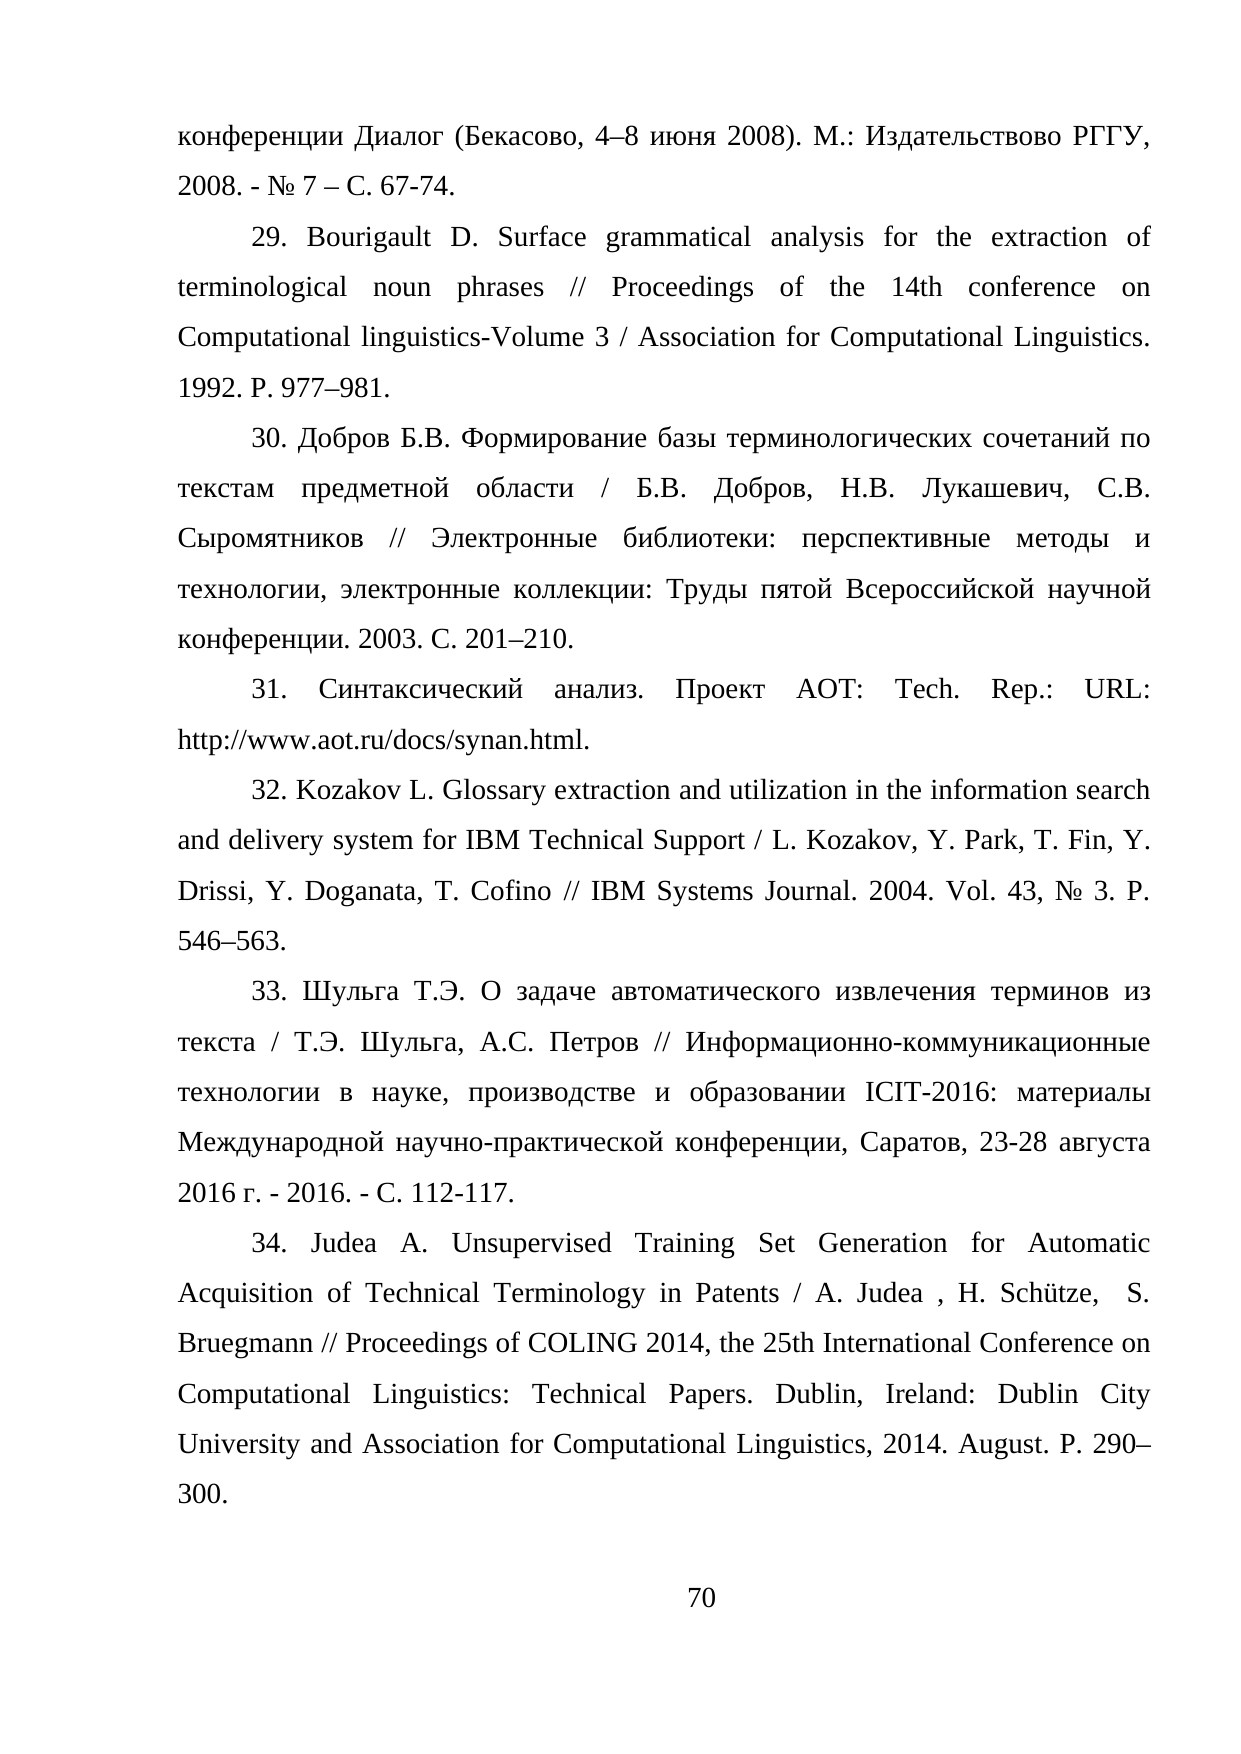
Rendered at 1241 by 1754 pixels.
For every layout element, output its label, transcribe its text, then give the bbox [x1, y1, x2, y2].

text 32. Kozakov L. Glossary extraction and utilization in the information search and delivery system for IBM Technical Support / L. Kozakov, Y. Park, T. Fin, Y. Drissi, Y. Doganata, T. Cofino // IBM Systems Journal. 2004. Vol. 43, № 3. P. 546–563. [177, 772, 1152, 957]
text 33. Шульга Т.Э. О задаче автоматического извлечения терминов из текста / Т.Э. Шульга, А.С. Петров // Информационно-коммуникационные технологии в науке, производстве и образовании ICIT-2016: материалы Международной научно-практической конференции, Саратов, 23-28 августа 2016 г. - 2016. - С. 112-117. [177, 973, 1152, 1208]
text 31. Синтаксический анализ. Проект АОТ: Tech. Rep.: URL: http://www.aot.ru/docs/synan.html. [177, 672, 1152, 755]
text 30. Добров Б.В. Формирование базы терминологических сочетаний по текстам предметной области / Б.В. Добров, Н.В. Лукашевич, С.В. Сыромятников // Электронные библиотеки: перспективные методы и технологии, электронные коллекции: Труды пятой Всероссийской научной конференции. 2003. С. 201–210. [177, 420, 1152, 655]
text 29. Bourigault D. Surface grammatical analysis for the extraction of terminological noun phrases // Proceedings of the 14th conference on Computational linguistics-Volume 3 / Association for Computational Linguistics. 1992. P. 977–981. [177, 219, 1152, 403]
text 34. Judea A. Unsupervised Training Set Generation for Automatic Acquisition of Technical Terminology in Patents / A. Judea , H. Schütze, S. Bruegmann // Proceedings of COLING 2014, the 25th International Conference on Computational Linguistics: Technical Papers. Dublin, Ireland: Dublin City University and Association for Computational Linguistics, 2014. August. P. 290–300. [177, 1225, 1152, 1510]
